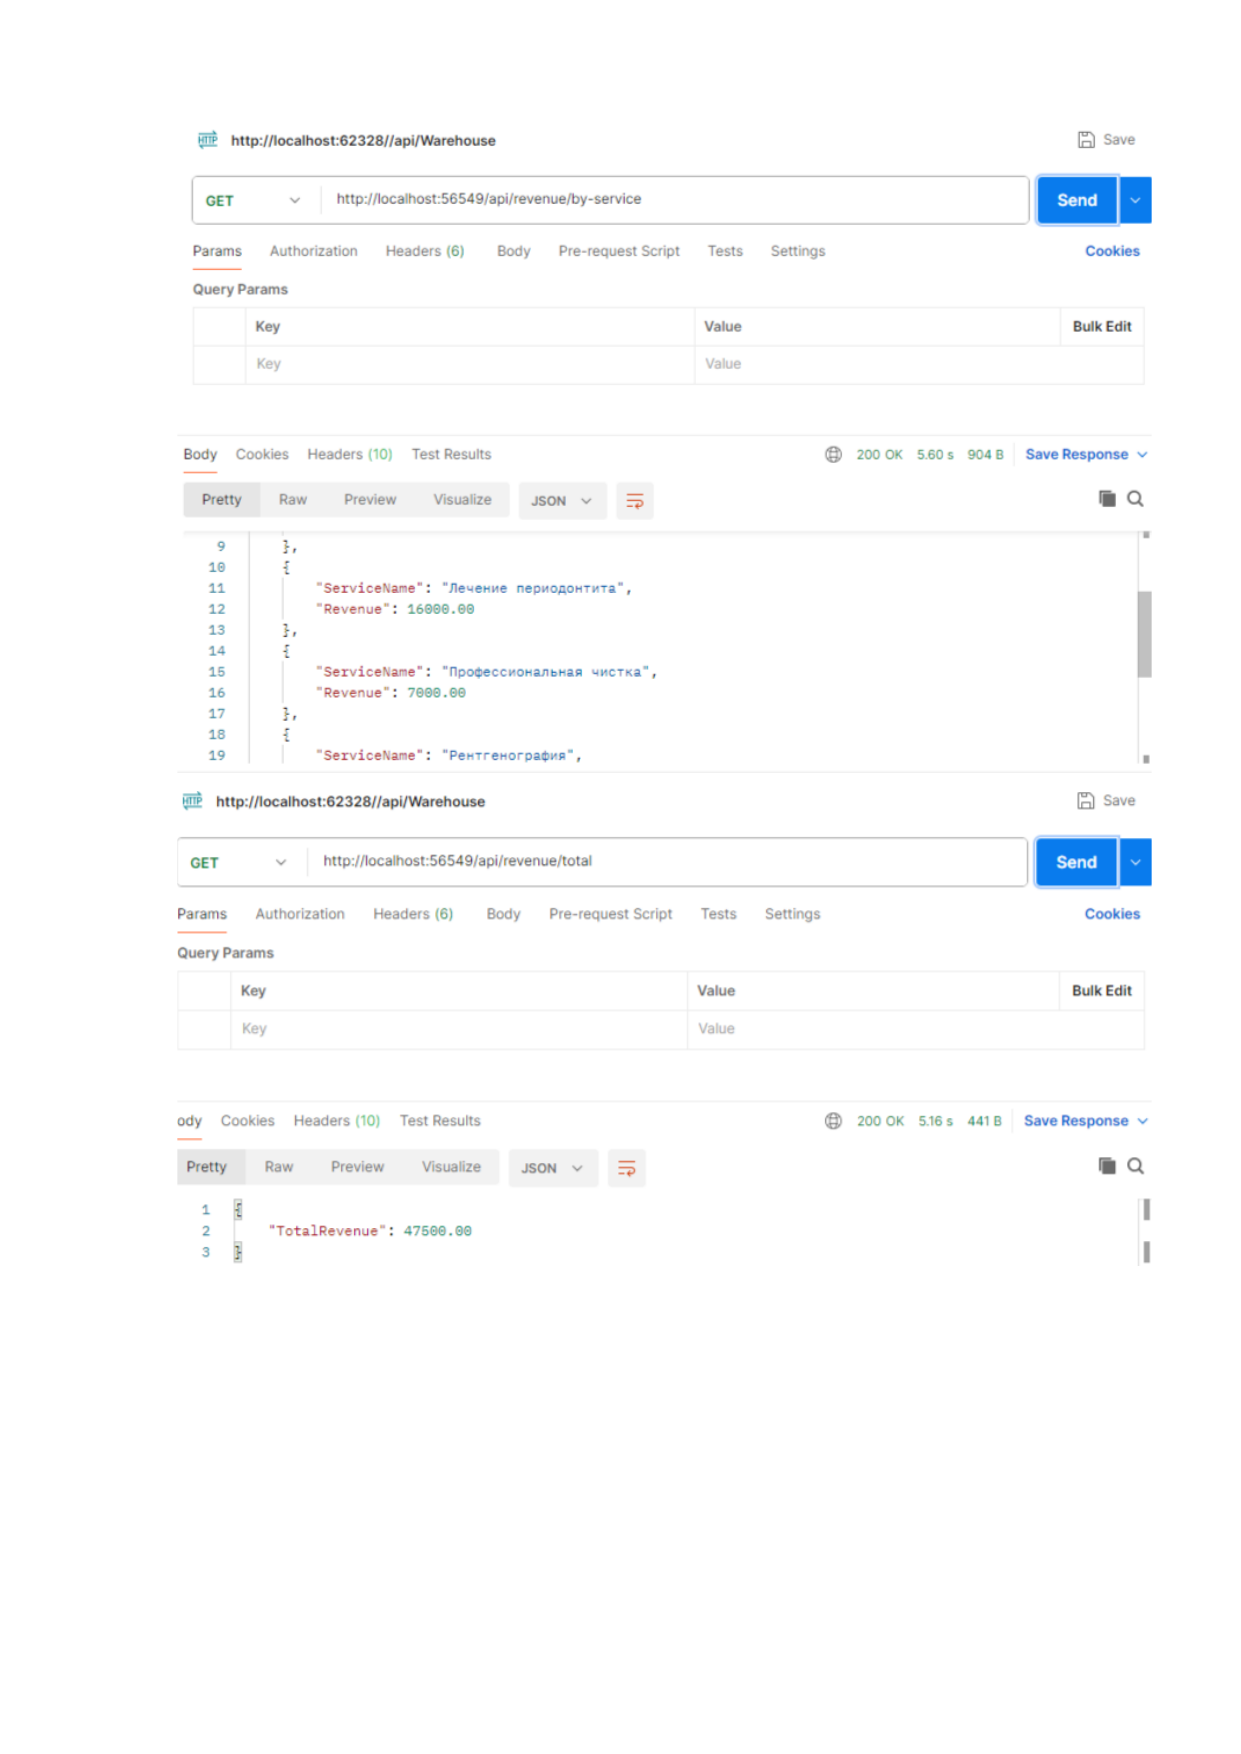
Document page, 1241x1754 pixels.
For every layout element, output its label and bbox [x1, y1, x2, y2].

picture [177, 791, 1152, 1266]
picture [177, 118, 1152, 773]
